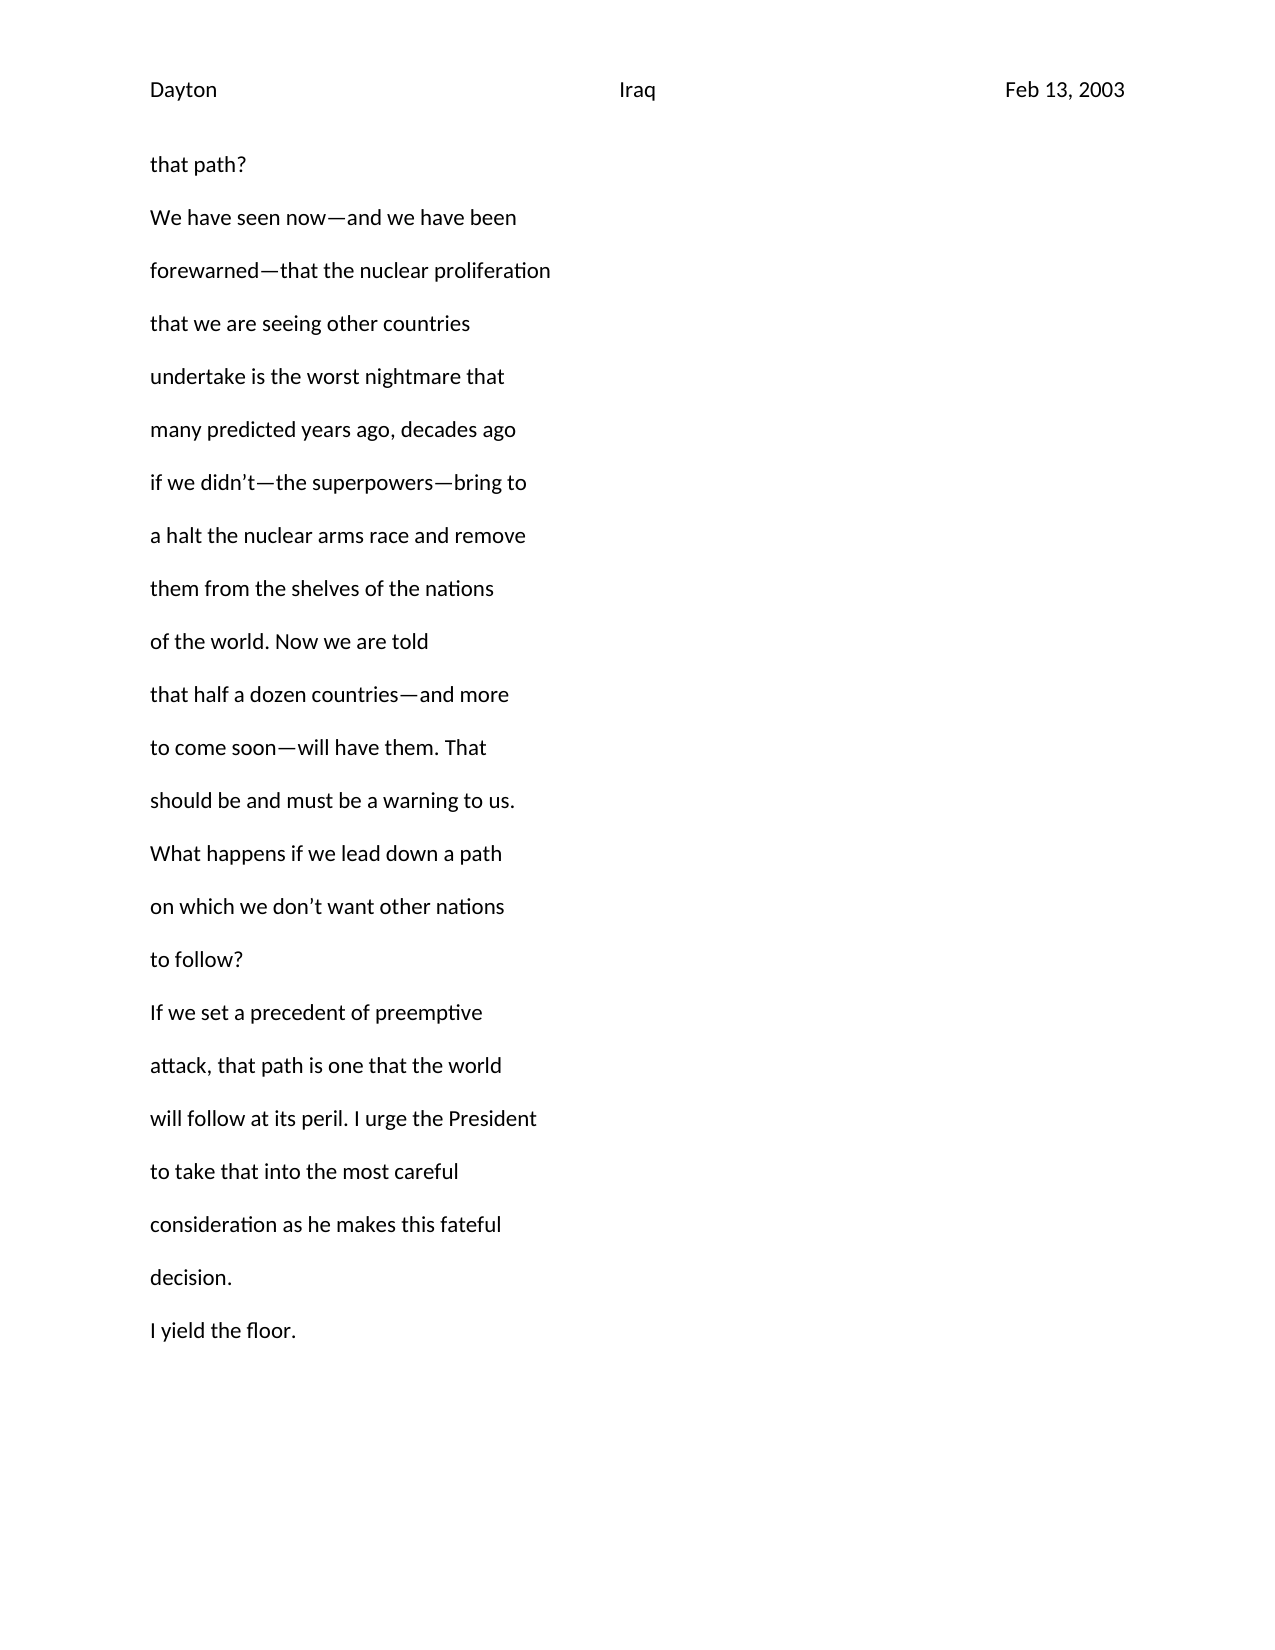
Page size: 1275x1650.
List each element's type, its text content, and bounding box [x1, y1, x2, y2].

text What happens if we lead down a path [150, 839, 1125, 867]
text on which we don’t want other nations [150, 892, 1125, 920]
text I yield the floor. [150, 1316, 1125, 1344]
text that half a dozen countries—and more [150, 680, 1125, 708]
text We have seen now—and we have been [150, 203, 1125, 231]
text attack, that path is one that the world [150, 1051, 1125, 1079]
text to take that into the most careful [150, 1157, 1125, 1185]
text of the world. Now we are told [150, 627, 1125, 655]
text will follow at its peril. I urge the President [150, 1104, 1125, 1132]
text a halt the nuclear arms race and remove [150, 521, 1125, 549]
text them from the shelves of the nations [150, 574, 1125, 602]
text undertake is the worst nightmare that [150, 362, 1125, 390]
text forewarned—that the nuclear proliferation [150, 256, 1125, 284]
text that path? [150, 150, 1125, 178]
text many predicted years ago, decades ago [150, 415, 1125, 443]
text decision. [150, 1263, 1125, 1291]
text If we set a precedent of preemptive [150, 998, 1125, 1026]
text to follow? [150, 945, 1125, 973]
text consideration as he makes this fateful [150, 1210, 1125, 1238]
text should be and must be a warning to us. [150, 786, 1125, 814]
text if we didn’t—the superpowers—bring to [150, 468, 1125, 496]
text to come soon—will have them. That [150, 733, 1125, 761]
text that we are seeing other countries [150, 309, 1125, 337]
